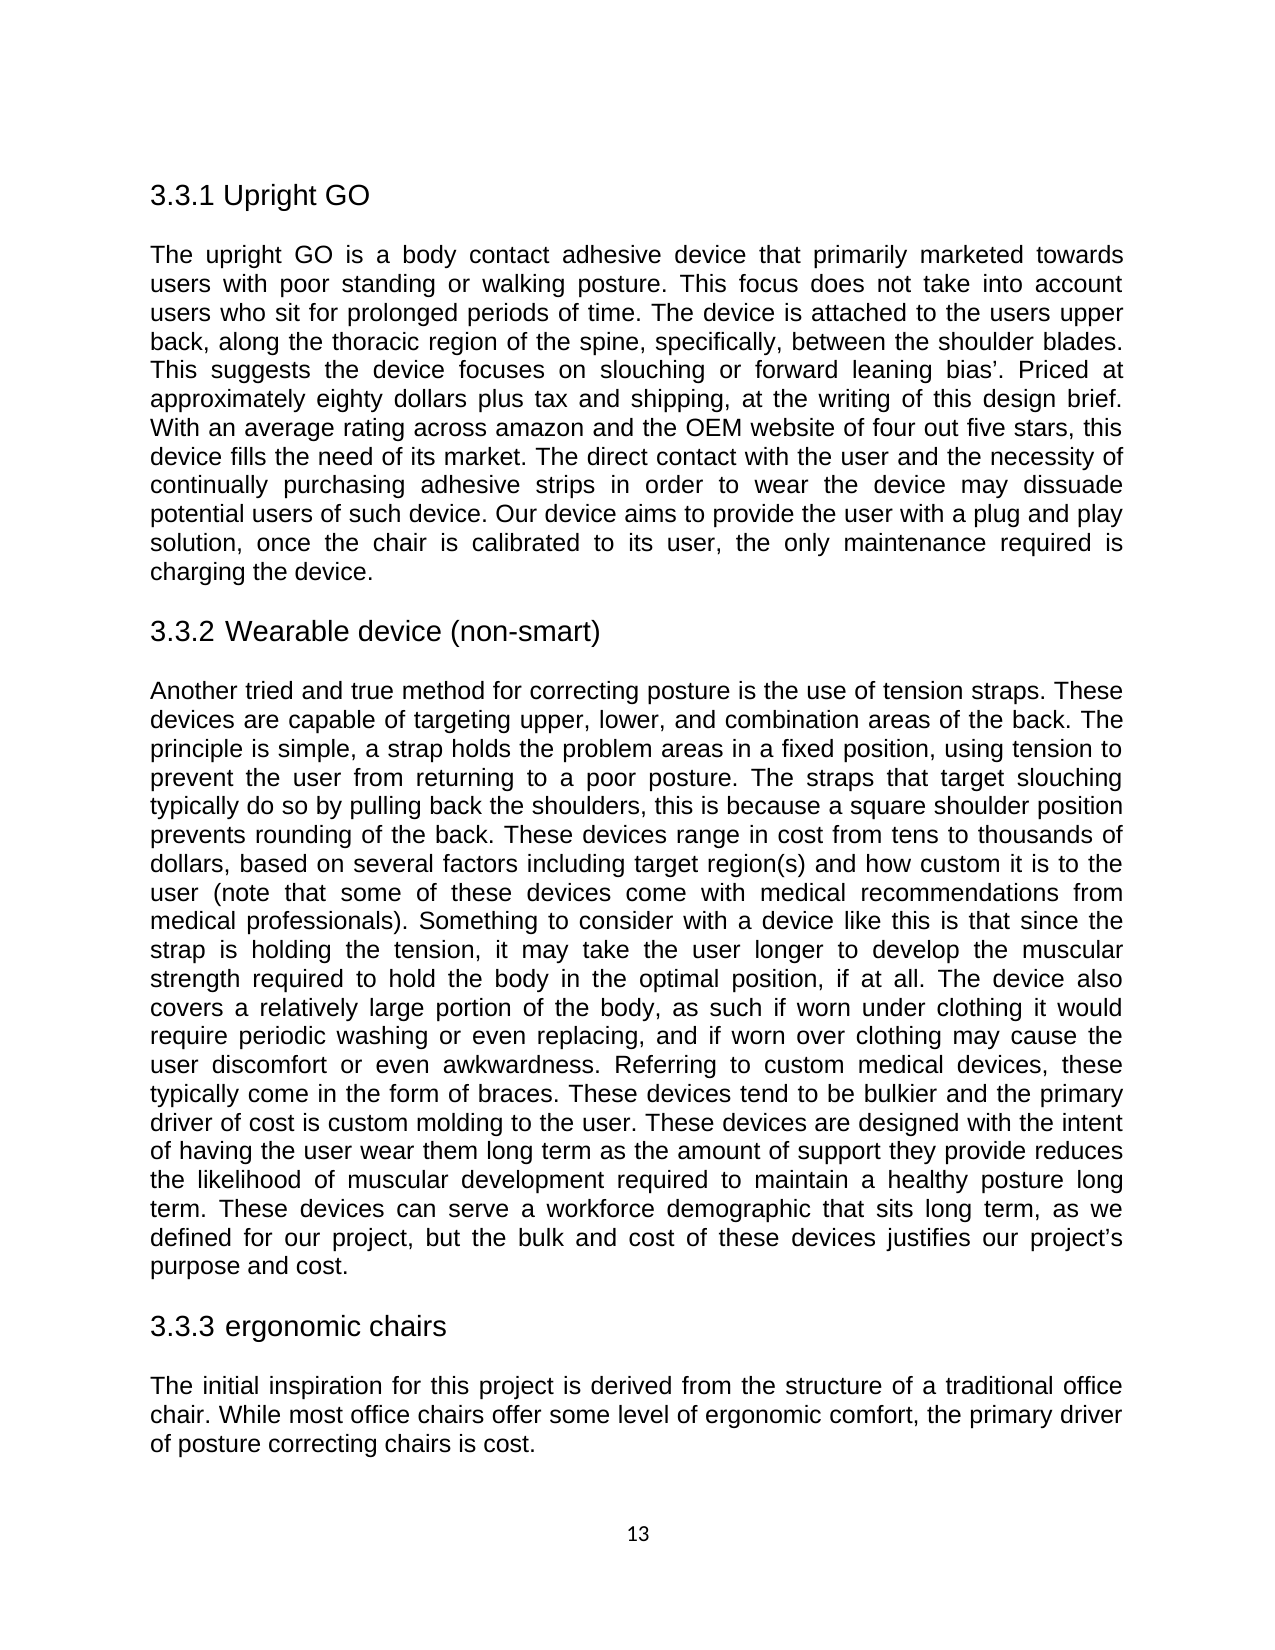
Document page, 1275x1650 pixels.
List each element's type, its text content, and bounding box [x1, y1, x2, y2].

subtitle 3.3.1 Upright GO [150, 178, 1125, 212]
text The upright GO is a body contact adhesive device that primarily marketed towards users with poor standing or walking posture. This focus does not take into account users who sit for prolonged periods of time. The device is attached to the users upper back, along the thoracic region of the spine, specifically, between the shoulder blades. This suggests the device focuses on slouching or forward leaning bias’. Priced at approximately eighty dollars plus tax and shipping, at the writing of this design brief. With an average rating across amazon and the OEM website of four out five stars, this device fills the need of its market. The direct contact with the user and the necessity of continually purchasing adhesive strips in order to wear the device may dissuade potential users of such device. Our device aims to provide the user with a plug and play solution, once the chair is calibrated to its user, the only maintenance required is charging the device. [150, 240, 1125, 585]
subtitle ergonomic chairs [150, 1309, 1125, 1342]
subtitle Wearable device (non-smart) [150, 614, 1125, 648]
